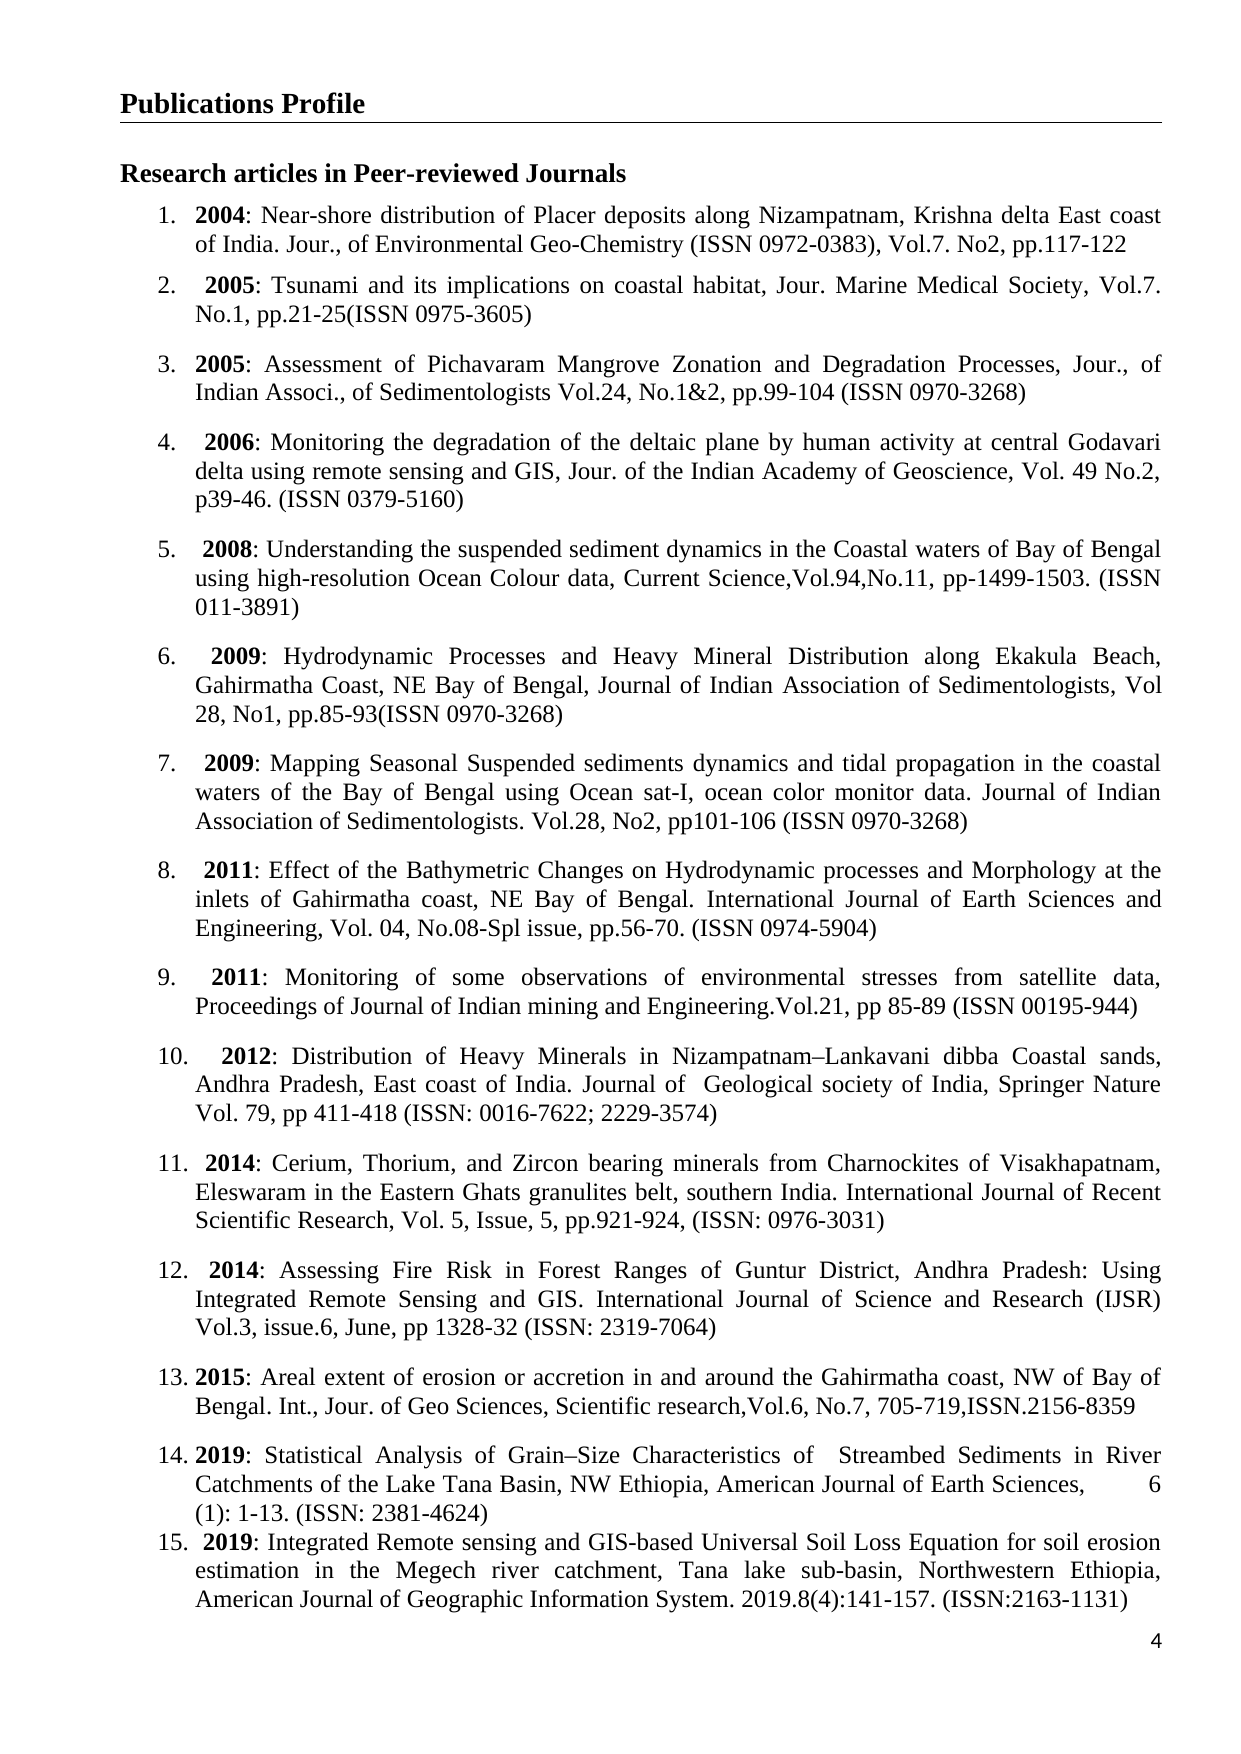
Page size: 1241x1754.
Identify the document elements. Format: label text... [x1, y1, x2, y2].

list 2004: Near-shore distribution of Placer deposits along Nizampatnam, Krishna delta East coast of India. Jour., of Environmental Geo-Chemistry (ISSN 0972-0383), Vol.7. No2, pp.117-122 [157, 200, 1162, 258]
list 2014: Assessing Fire Risk in Forest Ranges of Guntur District, Andhra Pradesh: Using Integrated Remote Sensing and GIS. International Journal of Science and Research (IJSR) Vol.3, issue.6, June, pp 1328-32 (ISSN: 2319-7064) [157, 1255, 1162, 1341]
text Research articles in Peer-reviewed Journals [120, 157, 1162, 188]
list 2009: Hydrodynamic Processes and Heavy Mineral Distribution along Ekakula Beach, Gahirmatha Coast, NE Bay of Bengal, Journal of Indian Association of Sedimentologists, Vol 28, No1, pp.85-93(ISSN 0970-3268) [157, 641, 1162, 727]
list 2012: Distribution of Heavy Minerals in Nizampatnam–Lankavani dibba Coastal sands, Andhra Pradesh, East coast of India. Journal of Geological society of India, Springer Nature Vol. 79, pp 411-418 (ISSN: 0016-7622; 2229-3574) [157, 1041, 1162, 1127]
text Publications Profile [120, 87, 1162, 122]
list 2011: Effect of the Bathymetric Changes on Hydrodynamic processes and Morphology at the inlets of Gahirmatha coast, NE Bay of Bengal. International Journal of Earth Sciences and Engineering, Vol. 04, No.08-Spl issue, pp.56-70. (ISSN 0974-5904) [157, 855, 1162, 942]
list 2005: Assessment of Pichavaram Mangrove Zonation and Degradation Processes, Jour., of Indian Associ., of Sedimentologists Vol.24, No.1&2, pp.99-104 (ISSN 0970-3268) [157, 349, 1162, 406]
list 2019: Statistical Analysis of Grain–Size Characteristics of Streambed Sediments in River Catchments of the Lake Tana Basin, NW Ethiopia, American Journal of Earth Sciences, 6 (1): 1-13. (ISSN: 2381-4624) [157, 1440, 1162, 1527]
list 2009: Mapping Seasonal Suspended sediments dynamics and tidal propagation in the coastal waters of the Bay of Bengal using Ocean sat-I, ocean color monitor data. Journal of Indian Association of Sedimentologists. Vol.28, No2, pp101-106 (ISSN 0970-3268) [157, 748, 1162, 834]
list 2011: Monitoring of some observations of environmental stresses from satellite data, Proceedings of Journal of Indian mining and Engineering.Vol.21, pp 85-89 (ISSN 00195-944) [157, 962, 1162, 1020]
list 2019: Integrated Remote sensing and GIS-based Universal Soil Loss Equation for soil erosion estimation in the Megech river catchment, Tana lake sub-basin, Northwestern Ethiopia, American Journal of Geographic Information System. 2019.8(4):141-157. (ISSN:2163-1131) [157, 1527, 1162, 1613]
list 2008: Understanding the suspended sediment dynamics in the Coastal waters of Bay of Bengal using high-resolution Ocean Colour data, Current Science,Vol.94,No.11, pp-1499-1503. (ISSN 011-3891) [157, 534, 1162, 620]
list 2005: Tsunami and its implications on coastal habitat, Jour. Marine Medical Society, Vol.7. No.1, pp.21-25(ISSN 0975-3605) [157, 270, 1162, 328]
list 2015: Areal extent of erosion or accretion in and around the Gahirmatha coast, NW of Bay of Bengal. Int., Jour. of Geo Sciences, Scientific research,Vol.6, No.7, 705-719,ISSN.2156-8359 [157, 1362, 1162, 1419]
list 2014: Cerium, Thorium, and Zircon bearing minerals from Charnockites of Visakhapatnam, Eleswaram in the Eastern Ghats granulites belt, southern India. International Journal of Recent Scientific Research, Vol. 5, Issue, 5, pp.921-924, (ISSN: 0976-3031) [157, 1148, 1162, 1234]
list 2006: Monitoring the degradation of the deltaic plane by human activity at central Godavari delta using remote sensing and GIS, Jour. of the Indian Academy of Geoscience, Vol. 49 No.2, p39-46. (ISSN 0379-5160) [157, 427, 1162, 513]
